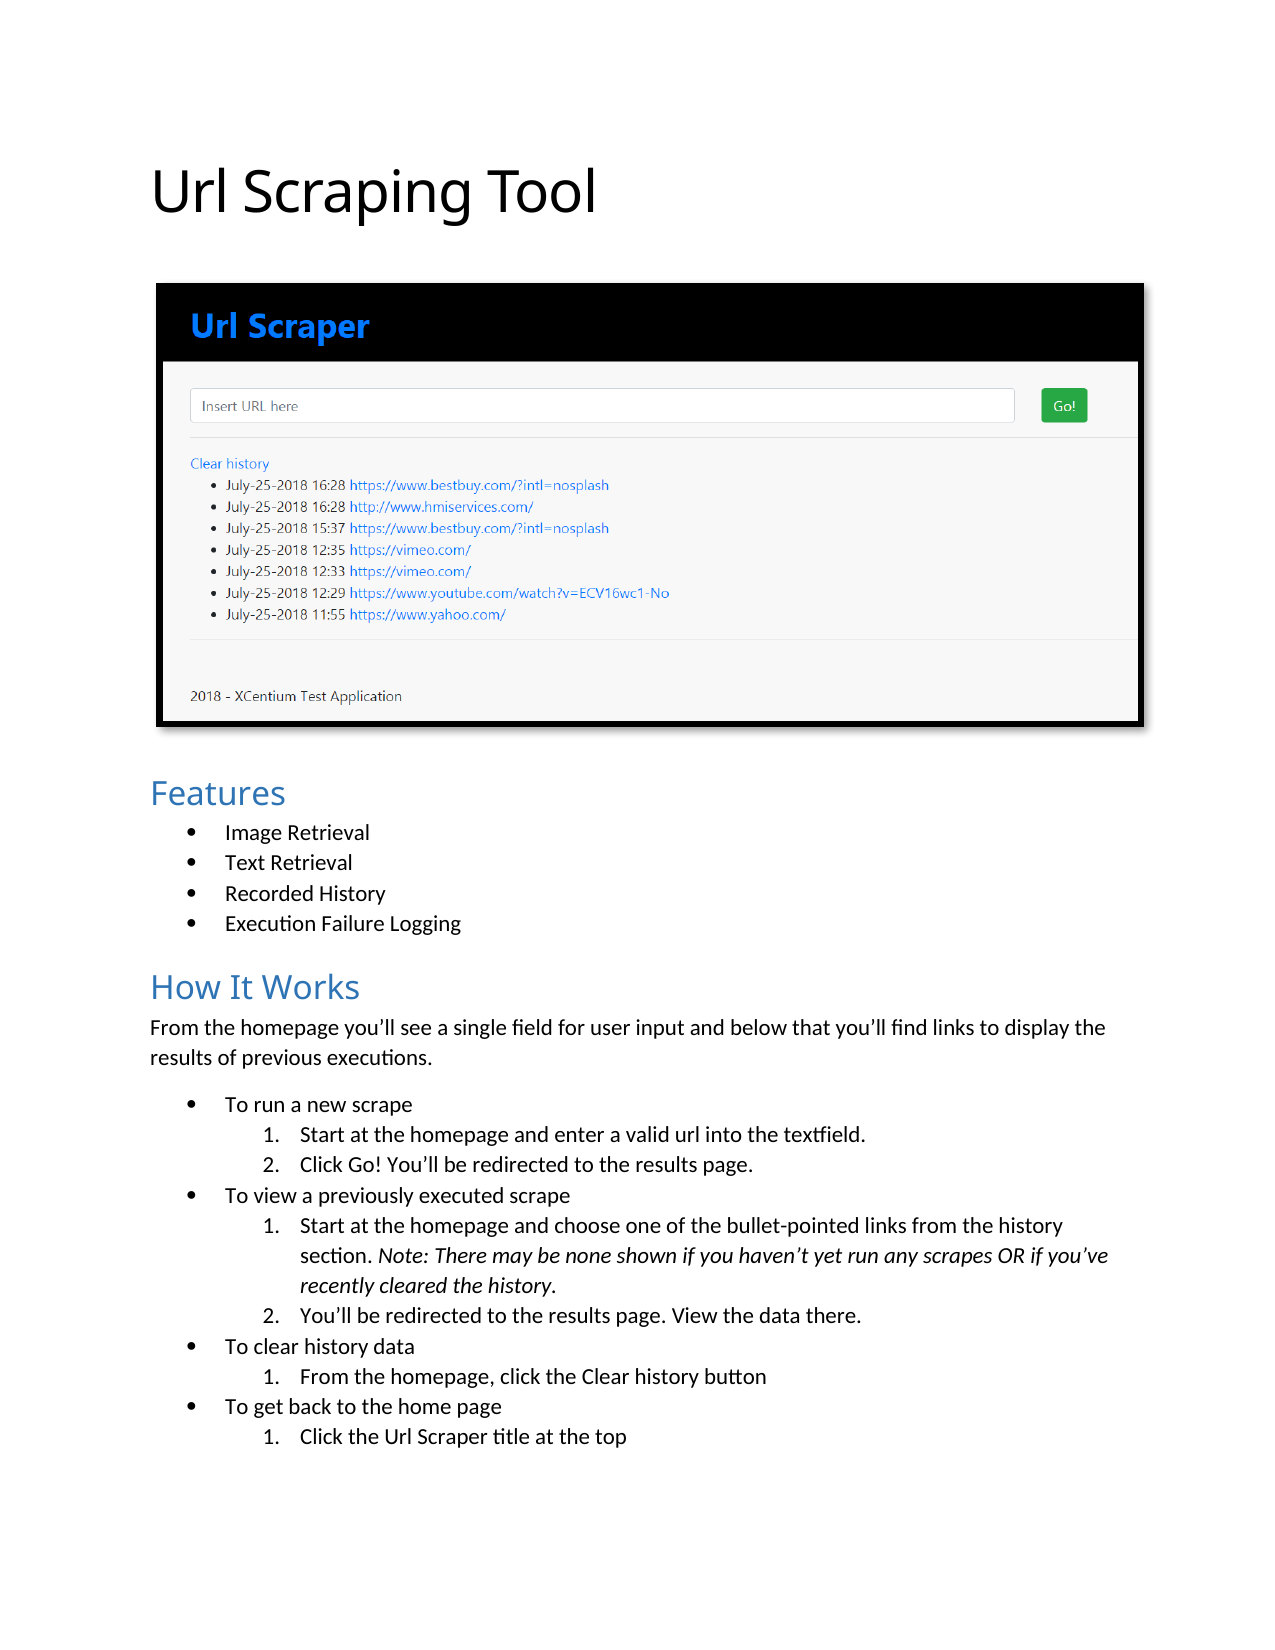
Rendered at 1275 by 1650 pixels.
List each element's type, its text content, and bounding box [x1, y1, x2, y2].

list Click Go! You’ll be redirected to the results page. [262, 1151, 1125, 1178]
text From the homepage you’ll see a single field for user input and below that you’ll find links to display the results of previous executions. [150, 1013, 1125, 1071]
list To view a previously executed scrape [187, 1181, 1125, 1209]
list From the homepage, click the Clear history button [262, 1362, 1125, 1390]
list Execution Failure Logging [187, 909, 1125, 937]
list To get back to the home page [187, 1392, 1125, 1420]
list Image Retrieval [187, 818, 1125, 846]
list Start at the homepage and choose one of the bullet-pointed links from the history section. Note: There may be none shown if you haven’t yet run any scrapes OR if you’ve recently cleared the history. [262, 1211, 1125, 1299]
title Url Scraping Tool [150, 150, 1125, 229]
list To run a new scrape [187, 1090, 1125, 1118]
subtitle How It Works [150, 964, 1125, 1009]
list Click the Url Scraper title at the top [262, 1422, 1125, 1450]
list Start at the homepage and enter a valid url into the textfield. [262, 1120, 1125, 1148]
list You’ll be redirected to the results page. View the data there. [262, 1302, 1125, 1329]
list To clear history data [187, 1332, 1125, 1360]
picture [163, 289, 1138, 721]
subtitle Features [150, 769, 1125, 815]
list Text Retrieval [187, 848, 1125, 876]
list Recorded History [187, 879, 1125, 907]
